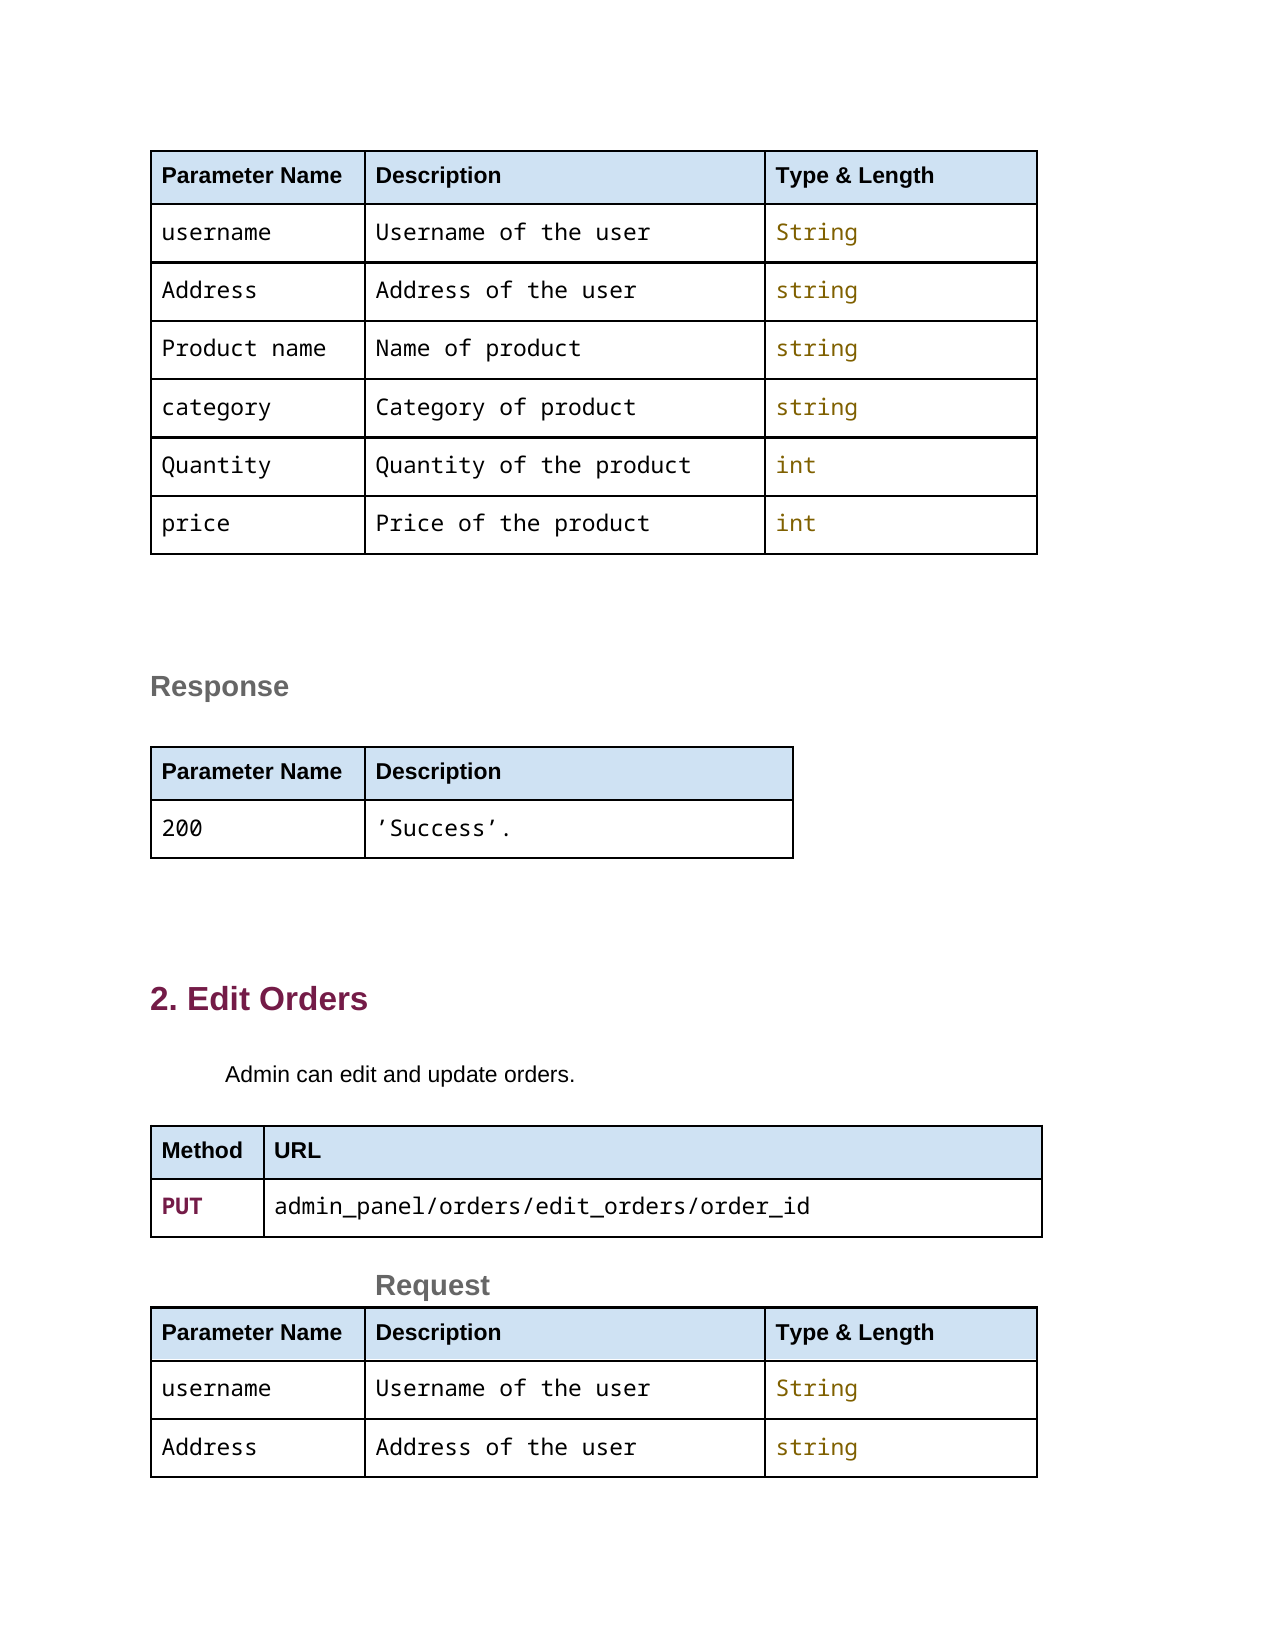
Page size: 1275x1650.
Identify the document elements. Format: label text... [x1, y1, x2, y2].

text Request [150, 1268, 1125, 1301]
table_cell String [766, 1362, 1036, 1418]
table_header Description [366, 748, 792, 799]
subtitle Response [150, 669, 1152, 702]
table_cell Username of the user [366, 1362, 764, 1418]
table_header Parameter Name [152, 748, 364, 799]
table_cell admin_panel/orders/edit_orders/order_id [265, 1180, 1041, 1236]
table_cell category [152, 380, 364, 436]
table_cell Name of product [366, 322, 764, 378]
table_header Type & Length [766, 1309, 1036, 1359]
table_cell Price of the product [366, 497, 764, 553]
table_header Method [152, 1127, 263, 1178]
table_cell username [152, 205, 364, 261]
table_cell string [766, 380, 1036, 436]
table_cell Address of the user [366, 1420, 764, 1476]
table_cell Address of the user [366, 264, 764, 320]
table_cell Product name [152, 322, 364, 378]
table_header URL [265, 1127, 1041, 1178]
subtitle 2. Edit Orders [150, 978, 1125, 1017]
table_header Type & Length [766, 152, 1036, 203]
text Admin can edit and update orders. [225, 1061, 1125, 1088]
table_cell price [152, 497, 364, 553]
table_cell string [766, 264, 1036, 320]
table_cell Category of product [366, 380, 764, 436]
table_cell PUT [152, 1180, 263, 1236]
table_header Parameter Name [152, 152, 364, 203]
table_cell Address [152, 264, 364, 320]
table_cell int [766, 439, 1036, 495]
table_header Parameter Name [152, 1309, 364, 1359]
table_cell 200 [152, 801, 364, 857]
table_header Description [366, 152, 764, 203]
table_cell string [766, 322, 1036, 378]
table_cell Address [152, 1420, 364, 1476]
table_header Description [366, 1309, 764, 1359]
table_cell Quantity [152, 439, 364, 495]
table_cell ’Success’. [366, 801, 792, 857]
table_cell string [766, 1420, 1036, 1476]
table_cell Username of the user [366, 205, 764, 261]
table_cell String [766, 205, 1036, 261]
table_cell username [152, 1362, 364, 1418]
table_cell Quantity of the product [366, 439, 764, 495]
table_cell int [766, 497, 1036, 553]
